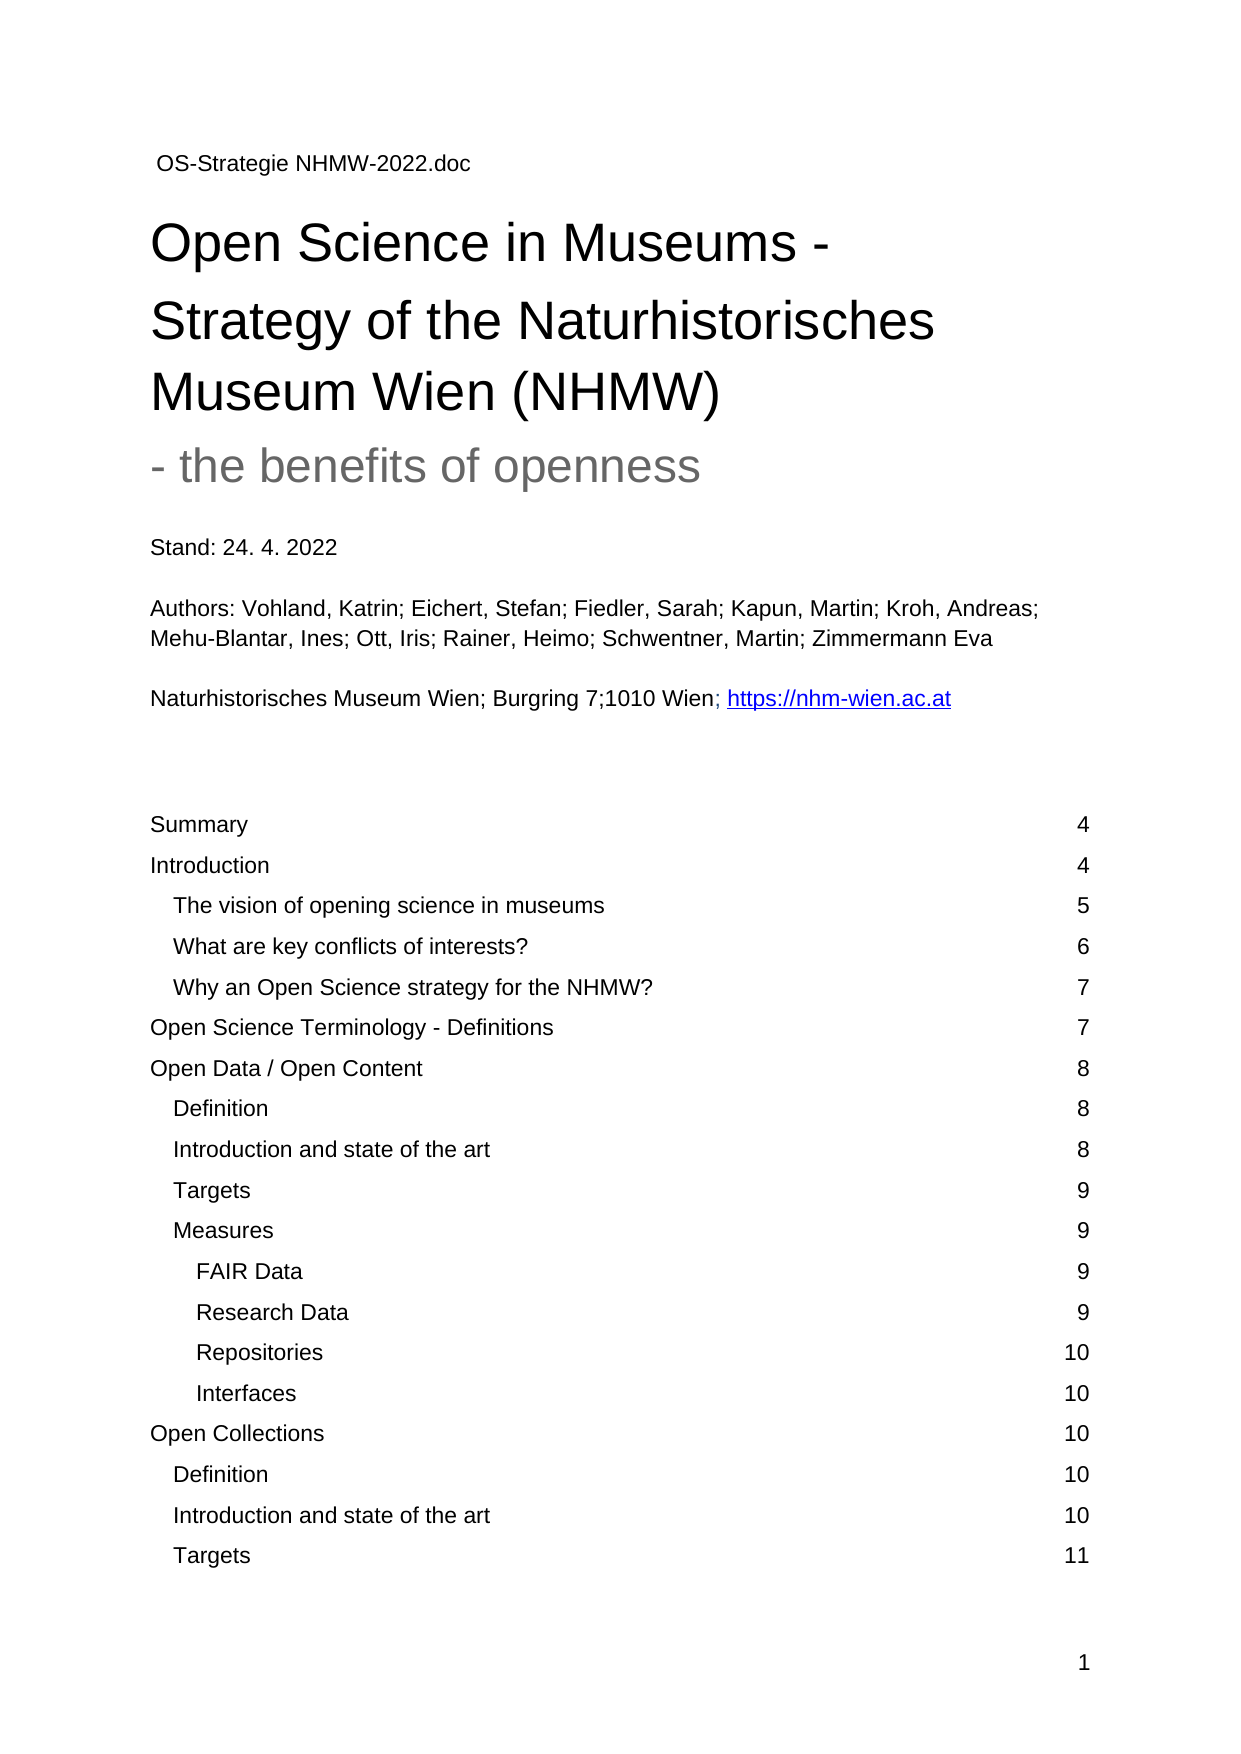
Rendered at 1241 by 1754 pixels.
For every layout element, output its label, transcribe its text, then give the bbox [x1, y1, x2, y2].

text Stand: 24. 4. 2022 [150, 534, 1090, 561]
text OS-Strategie NHMW-2022.doc [150, 150, 1090, 176]
title Open Science in Museums - [150, 210, 1090, 273]
text Authors: Vohland, Katrin; Eichert, Stefan; Fiedler, Sarah; Kapun, Martin; Kroh, Andreas; Mehu-Blantar, Ines; Ott, Iris; Rainer, Heimo; Schwentner, Martin; Zimmermann Eva [150, 595, 1090, 651]
subtitle - the benefits of openness [150, 438, 1090, 493]
title Strategy of the Naturhistorisches Museum Wien (NHMW) [150, 288, 1090, 422]
text Naturhistorisches Museum Wien; Burgring 7;1010 Wien; https://nhm-wien.ac.at [150, 685, 1090, 712]
